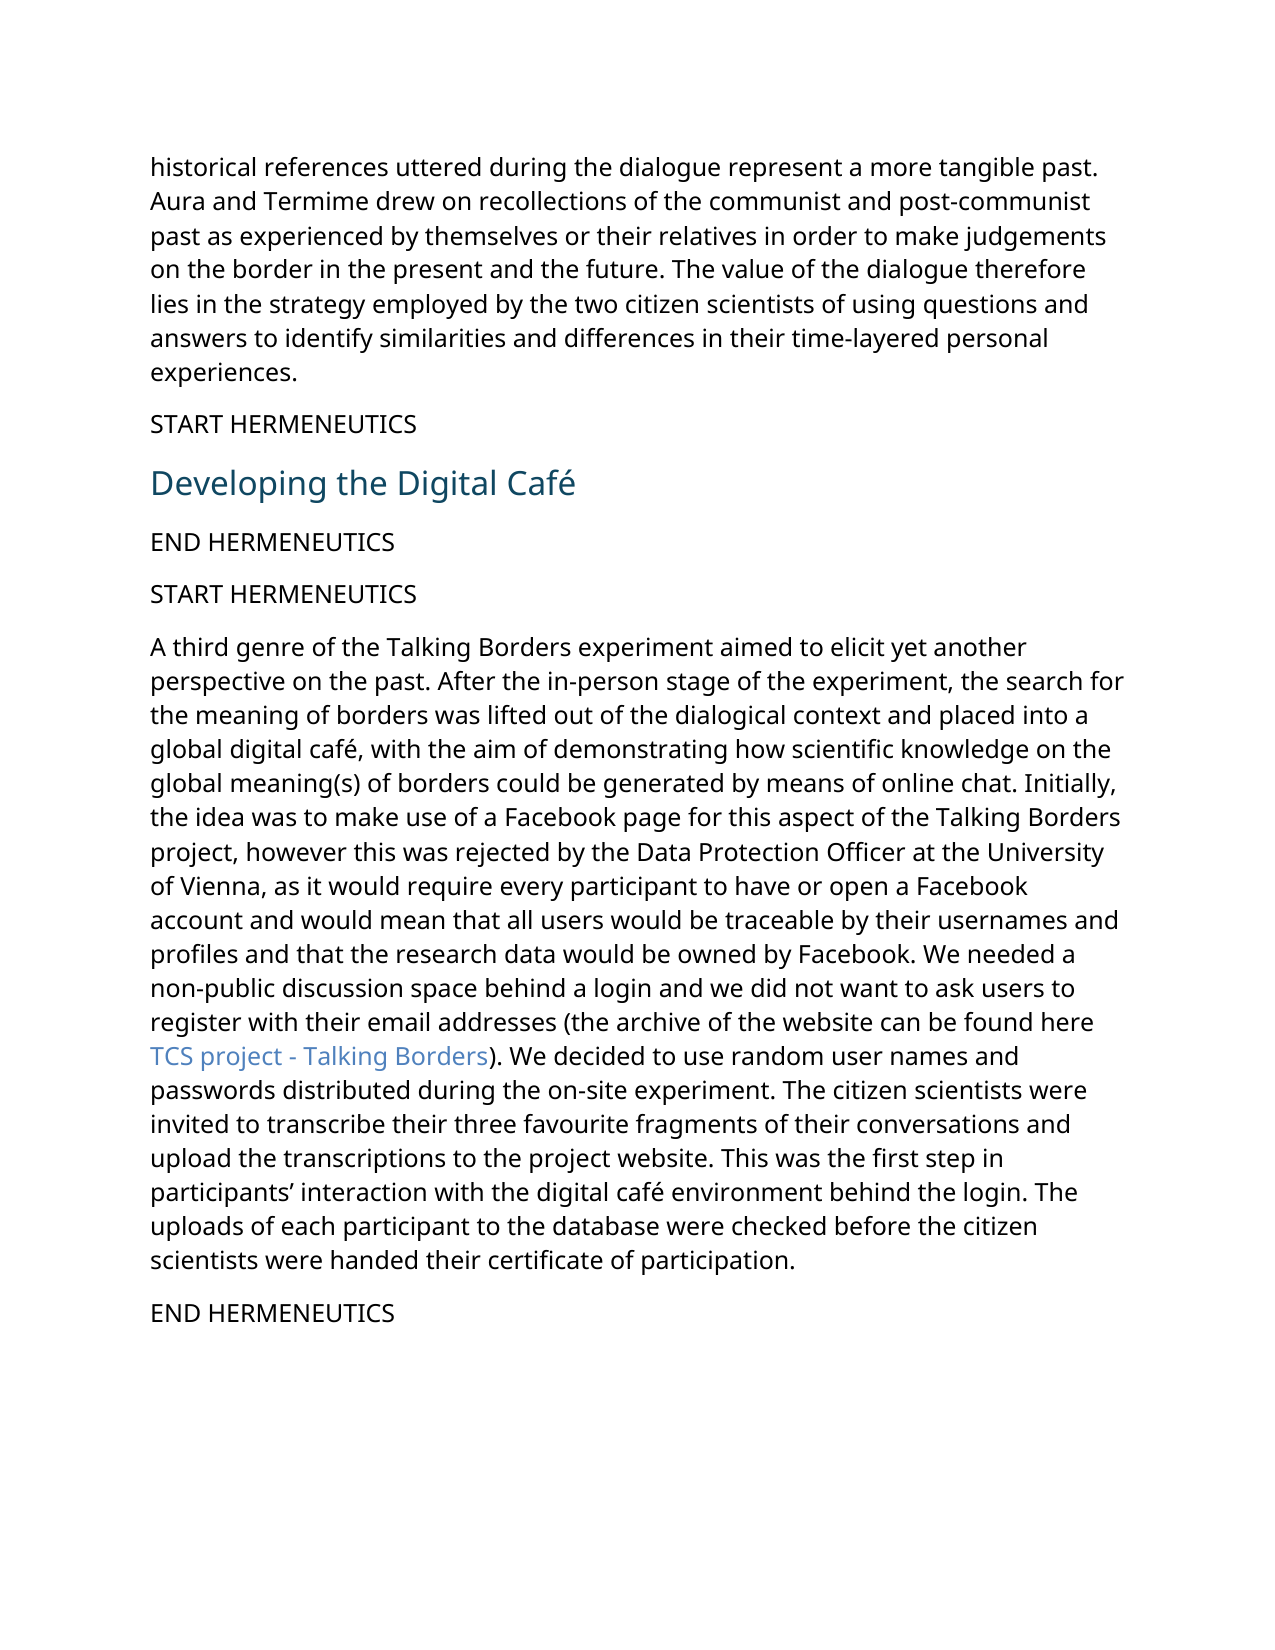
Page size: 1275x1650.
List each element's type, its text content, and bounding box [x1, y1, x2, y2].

text END HERMENEUTICS [150, 524, 1125, 558]
text A third genre of the Talking Borders experiment aimed to elicit yet another perspective on the past. After the in-person stage of the experiment, the search for the meaning of borders was lifted out of the dialogical context and placed into a global digital café, with the aim of demonstrating how scientific knowledge on the global meaning(s) of borders could be generated by means of online chat. Initially, the idea was to make use of a Facebook page for this aspect of the Talking Borders project, however this was rejected by the Data Protection Officer at the University of Vienna, as it would require every participant to have or open a Facebook account and would mean that all users would be traceable by their usernames and profiles and that the research data would be owned by Facebook. We needed a non-public discussion space behind a login and we did not want to ask users to register with their email addresses (the archive of the website can be found here TCS project - Talking Borders). We decided to use random user names and passwords distributed during the on-site experiment. The citizen scientists were invited to transcribe their three favourite fragments of their conversations and upload the transcriptions to the project website. This was the first step in participants’ interaction with the digital café environment behind the login. The uploads of each participant to the database were checked before the citizen scientists were handed their certificate of participation. [150, 630, 1125, 1277]
subtitle Developing the Digital Café [150, 460, 1125, 505]
text END HERMENEUTICS [150, 1296, 1125, 1330]
text START HERMENEUTICS [150, 407, 1125, 441]
text START HERMENEUTICS [150, 577, 1125, 611]
